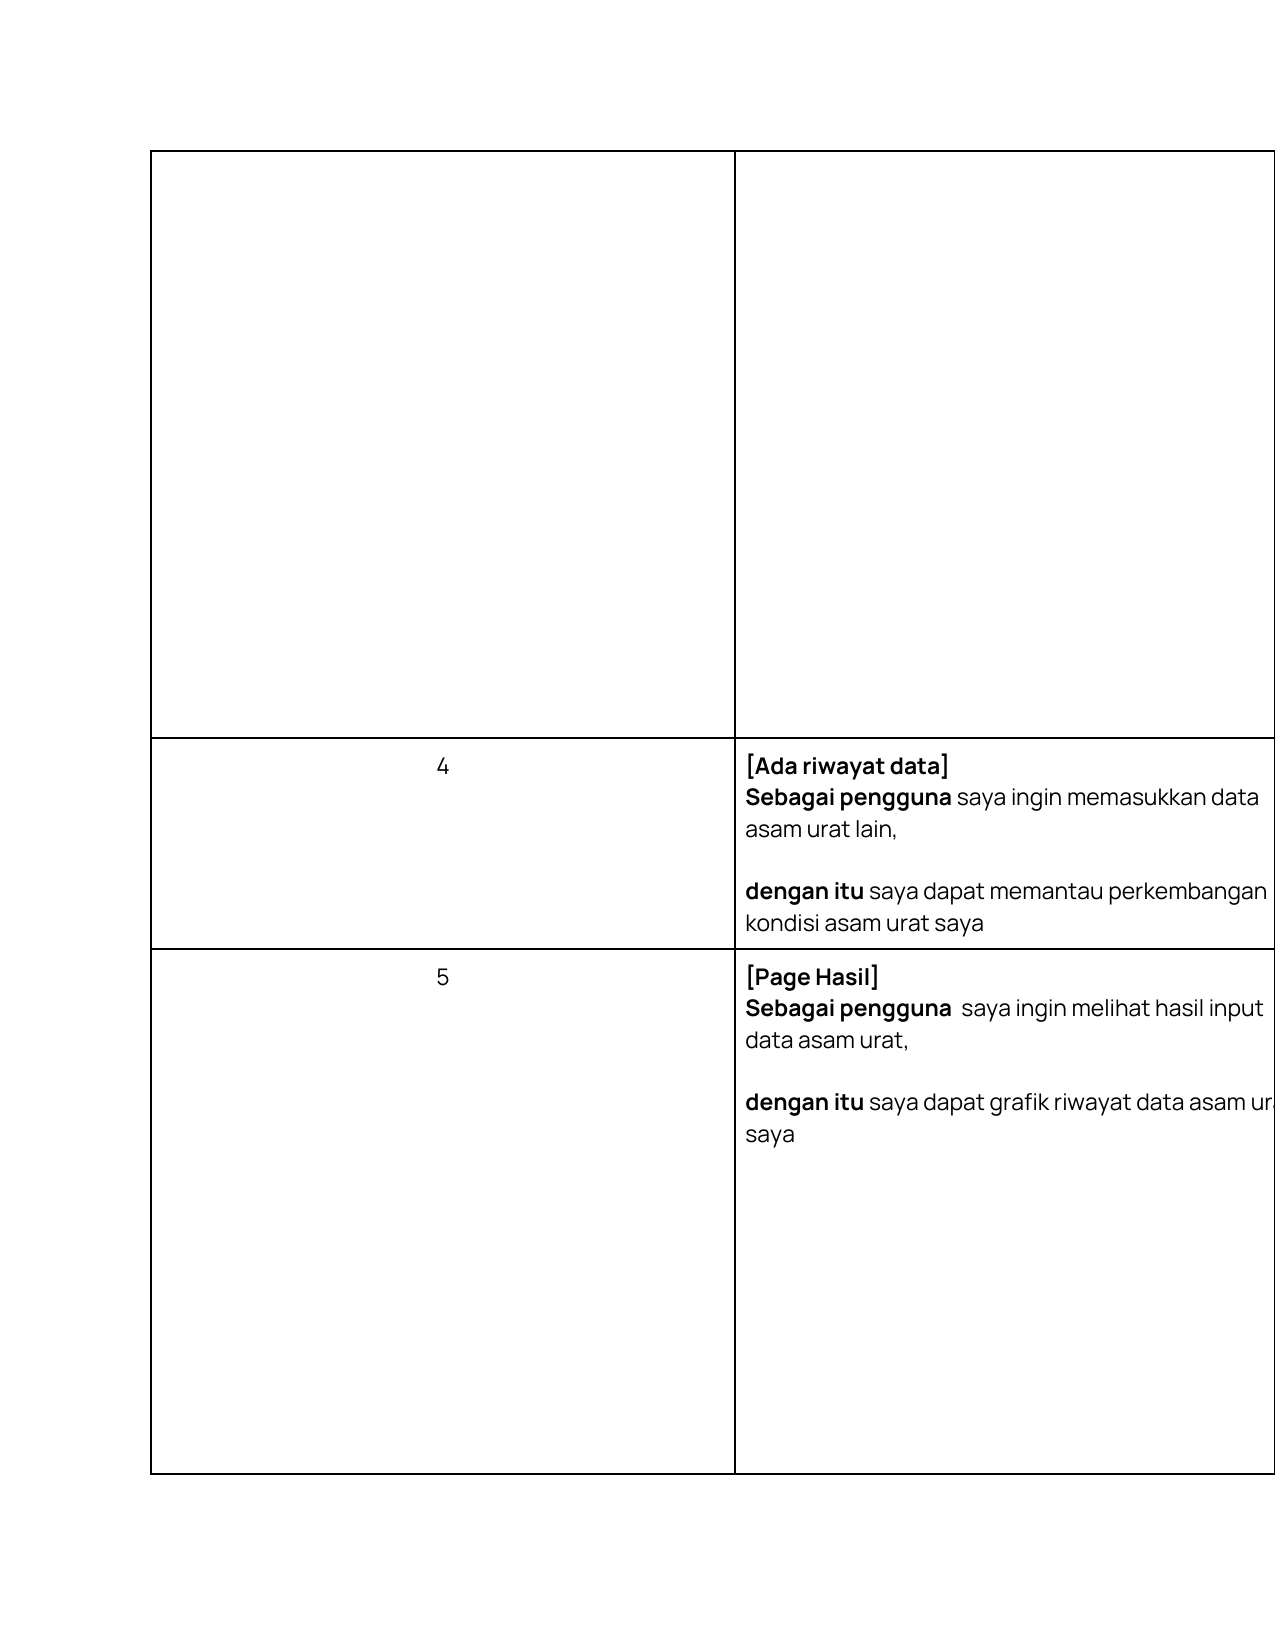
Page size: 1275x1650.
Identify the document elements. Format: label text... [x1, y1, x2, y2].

table_cell 5 [152, 950, 734, 1473]
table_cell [736, 950, 1274, 1473]
table_cell [Ada riwayat data] Sebagai pengguna saya ingin memasukkan data asam urat lain, dengan itu saya dapat memantau perkembangan kondisi asam urat saya [736, 739, 1274, 948]
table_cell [736, 152, 1274, 737]
table_cell 3 [152, 152, 734, 737]
table_cell 4 [152, 739, 734, 948]
